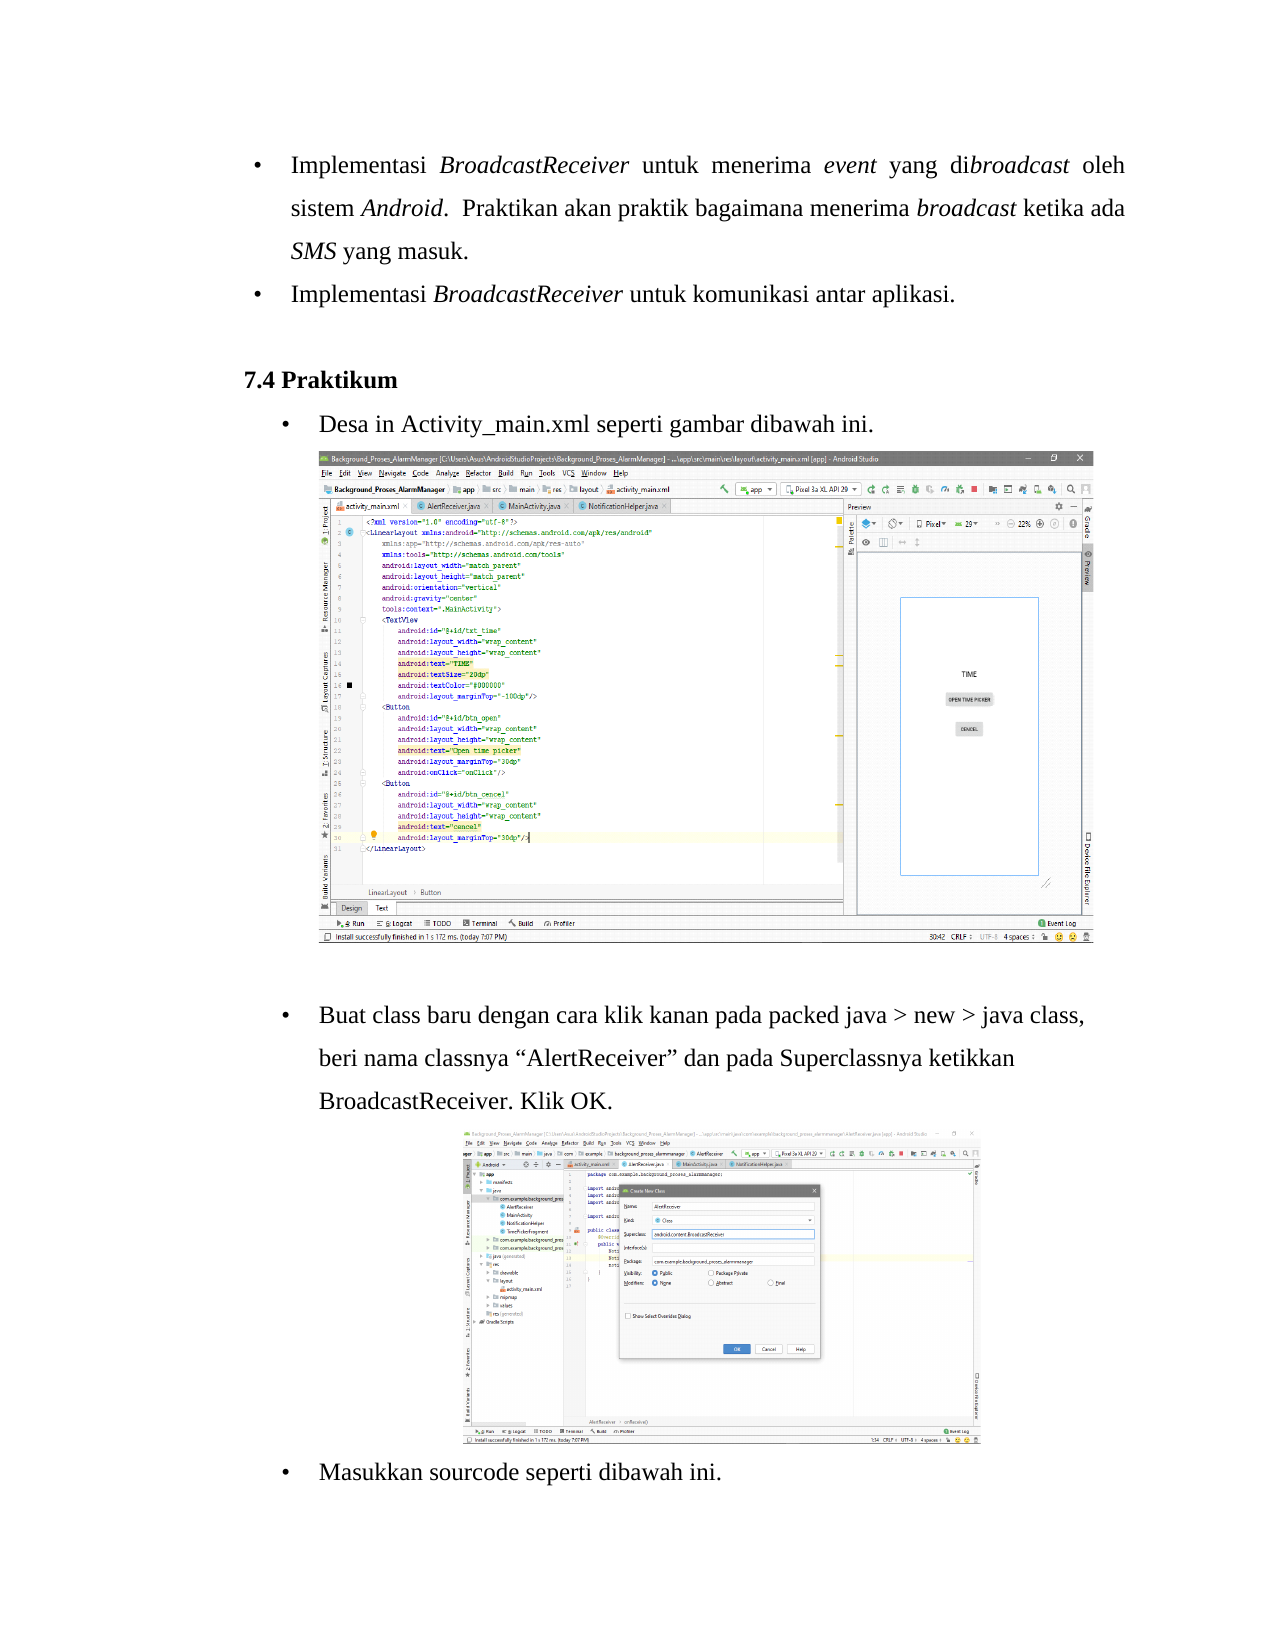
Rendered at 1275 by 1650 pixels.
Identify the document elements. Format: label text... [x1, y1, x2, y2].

list Buat class baru dengan cara klik kanan pada packed java > new > java class, beri nama classnya “AlertReceiver” dan pada Superclassnya ketikkan BroadcastReceiver. Klik OK. [281, 1000, 1125, 1115]
picture [463, 1129, 981, 1444]
list Implementasi BroadcastReceiver untuk komunikasi antar aplikasi. [253, 279, 1125, 308]
list Masukkan sourcode seperti dibawah ini. [281, 1457, 1125, 1486]
text 7.4 Praktikum [244, 366, 1125, 394]
list Desa in Activity_main.xml seperti gambar dibawah ini. [281, 409, 1125, 437]
list Implementasi BroadcastReceiver untuk menerima event yang dibroadcast oleh sistem Android. Praktikan akan praktik bagaimana menerima broadcast ketika ada SMS yang masuk. [253, 150, 1125, 265]
picture [318, 451, 1094, 943]
